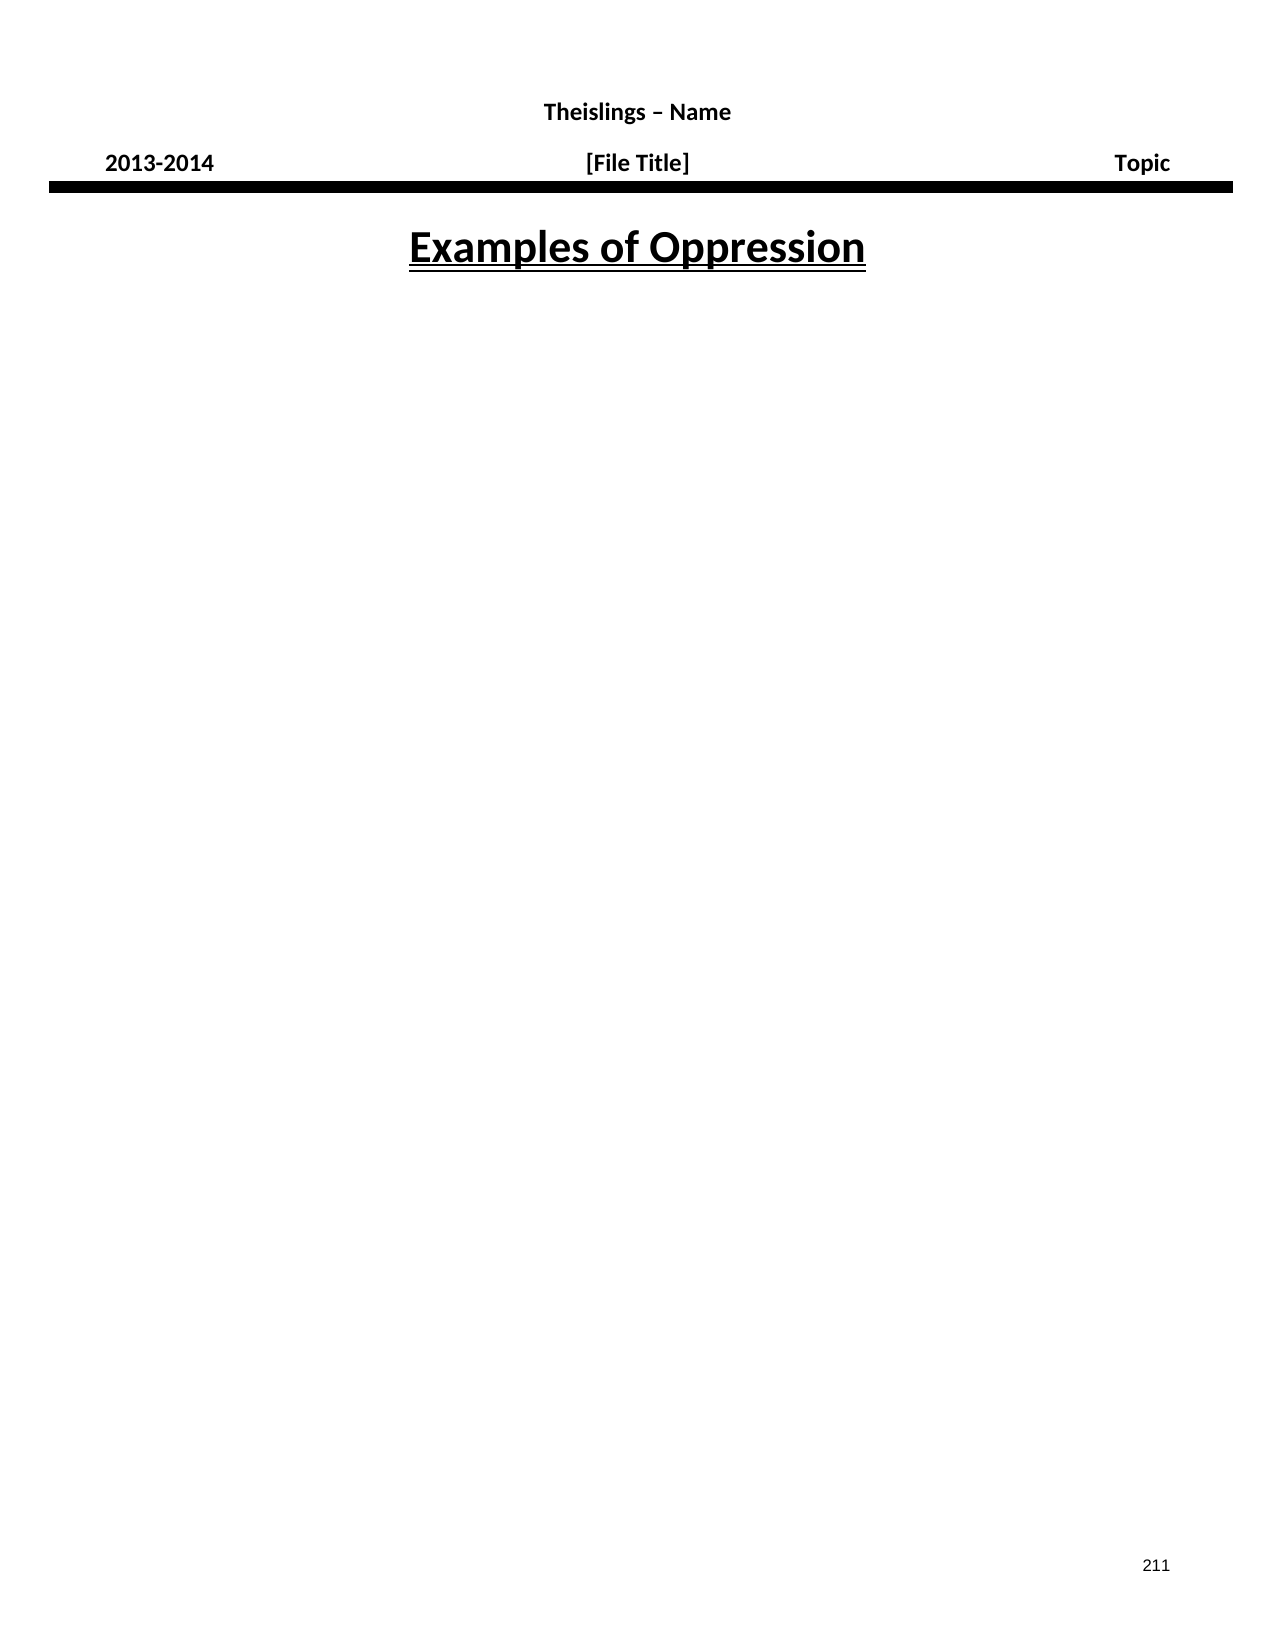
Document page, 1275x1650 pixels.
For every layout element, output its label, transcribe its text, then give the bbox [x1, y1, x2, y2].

subtitle Examples of Oppression [105, 218, 1170, 274]
